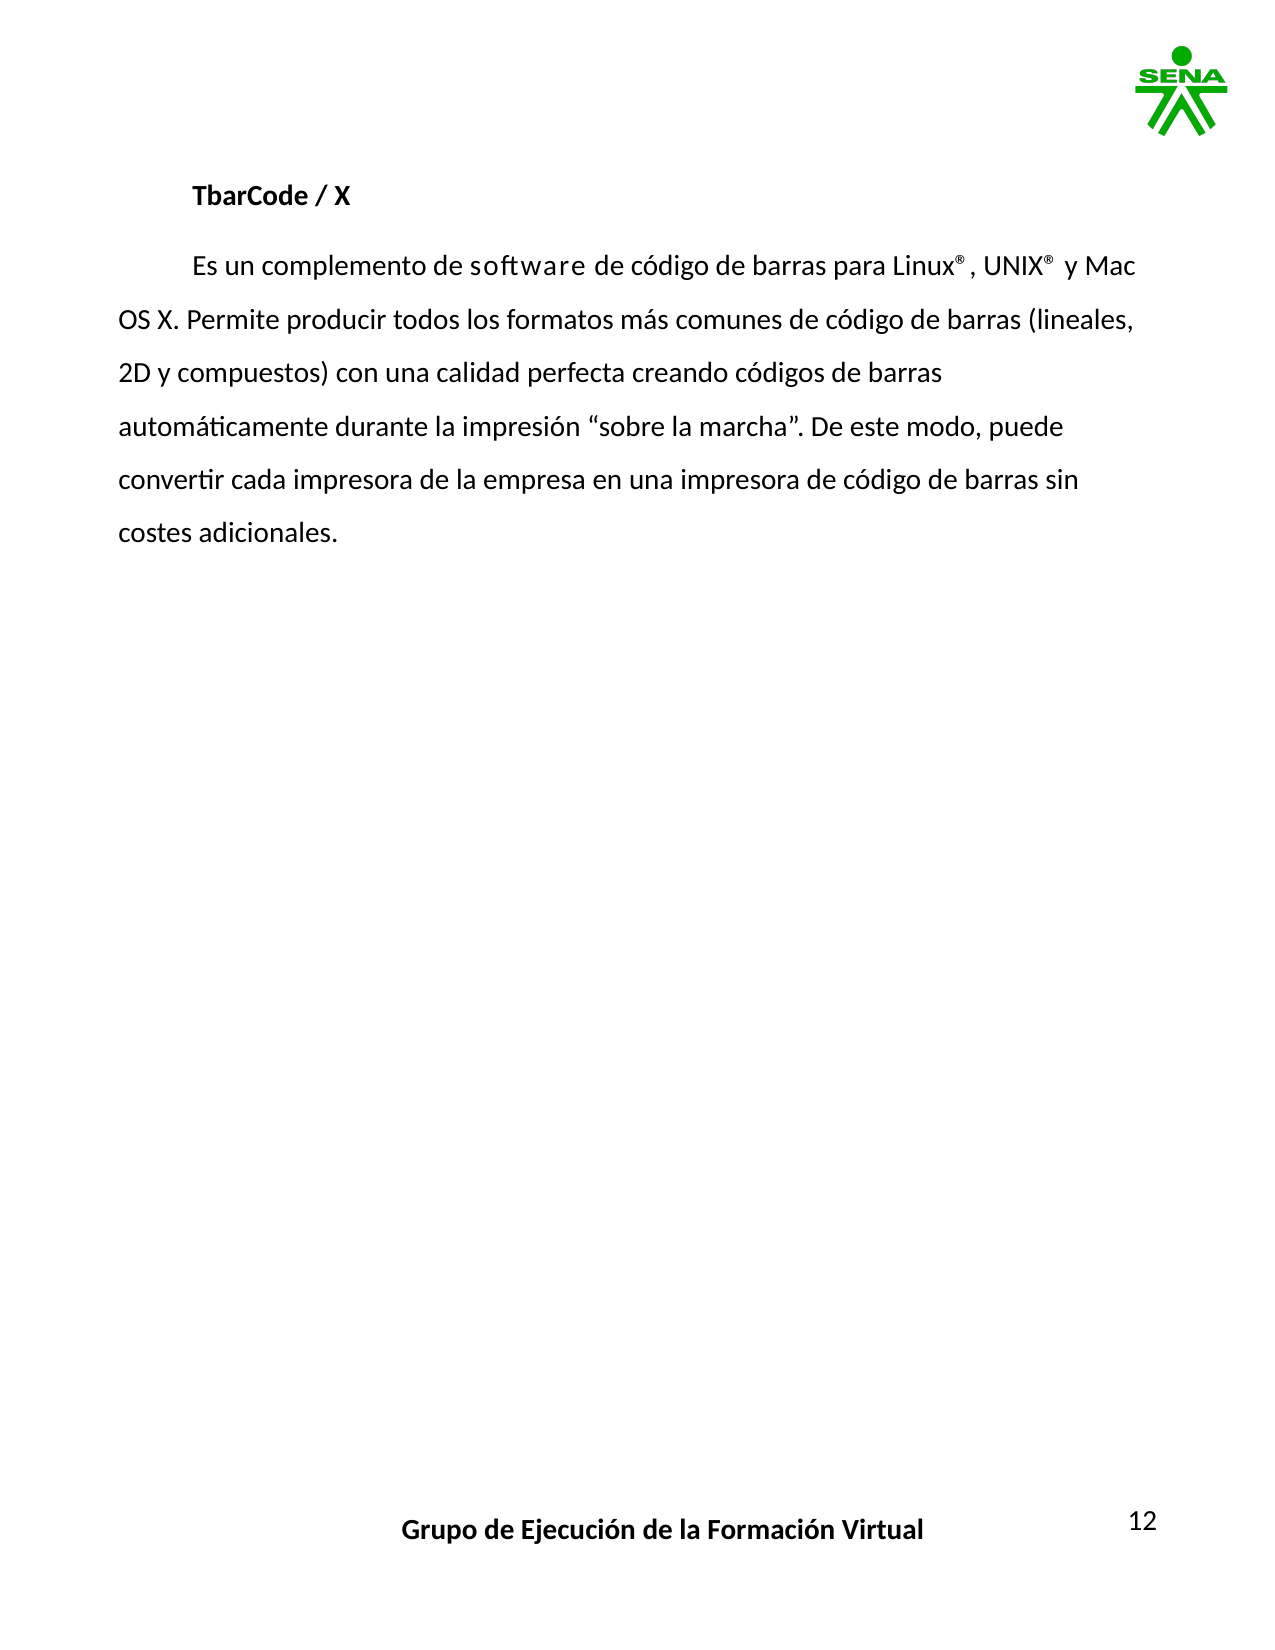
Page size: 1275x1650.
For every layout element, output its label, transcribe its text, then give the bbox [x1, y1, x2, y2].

picture [1135, 46, 1228, 136]
text Es un complemento de software de código de barras para Linux®, UNIX® y Mac OS X. Permite producir todos los formatos más comunes de código de barras (lineales, 2D y compuestos) con una calidad perfecta creando códigos de barras automáticamente durante la impresión “sobre la marcha”. De este modo, puede convertir cada impresora de la empresa en una impresora de código de barras sin costes adicionales. [118, 247, 1157, 550]
text TbarCode / X [118, 177, 1157, 213]
